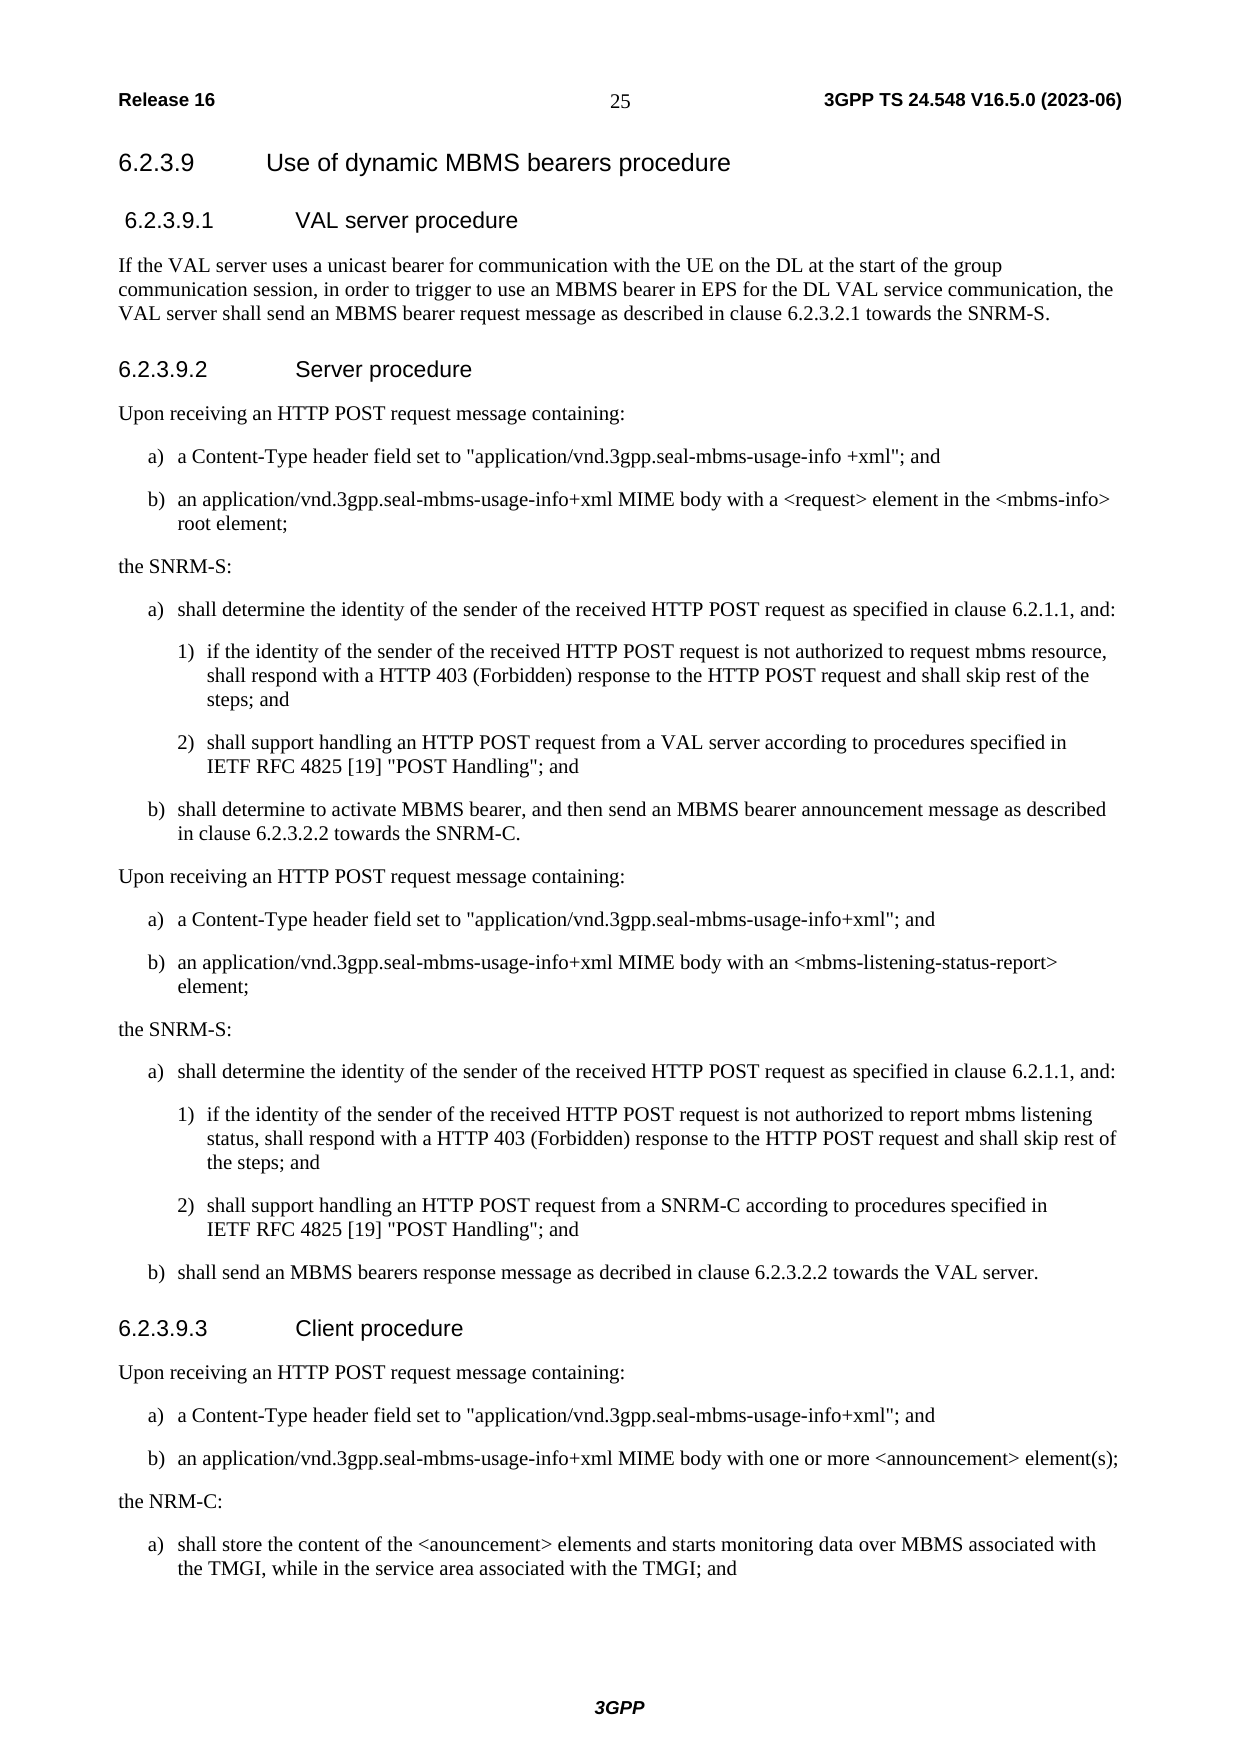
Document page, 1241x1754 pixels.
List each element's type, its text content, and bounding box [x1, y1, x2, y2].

subtitle 6.2.3.9 Use of dynamic MBMS bearers procedure [118, 147, 1122, 176]
text a) shall determine the identity of the sender of the received HTTP POST request as specified in clause 6.2.1.1, and: [148, 596, 1122, 621]
text b) shall determine to activate MBMS bearer, and then send an MBMS bearer announcement message as described in clause 6.2.3.2.2 towards the SNRM-C. [148, 797, 1122, 845]
text b) an application/vnd.3gpp.seal-mbms-usage-info+xml MIME body with an <mbms-listening-status-report> element; [148, 949, 1122, 998]
text Upon receiving an HTTP POST request message containing: [118, 1360, 1122, 1384]
text a) a Content-Type header field set to "application/vnd.3gpp.seal-mbms-usage-info +xml"; and [148, 444, 1122, 468]
text b) an application/vnd.3gpp.seal-mbms-usage-info+xml MIME body with a <request> element in the <mbms-info> root element; [148, 487, 1122, 535]
text 1) if the identity of the sender of the received HTTP POST request is not authorized to report mbms listening status, shall respond with a HTTP 403 (Forbidden) response to the HTTP POST request and shall skip rest of the steps; and [177, 1102, 1122, 1174]
text b) an application/vnd.3gpp.seal-mbms-usage-info+xml MIME body with one or more <announcement> element(s); [148, 1446, 1122, 1470]
subtitle 6.2.3.9.2 Server procedure [118, 356, 1122, 382]
subtitle 6.2.3.9.3 Client procedure [118, 1315, 1122, 1342]
text a) shall determine the identity of the sender of the received HTTP POST request as specified in clause 6.2.1.1, and: [148, 1059, 1122, 1083]
text the SNRM-S: [118, 1016, 1122, 1041]
text a) a Content-Type header field set to "application/vnd.3gpp.seal-mbms-usage-info+xml"; and [148, 1403, 1122, 1427]
text If the VAL server uses a unicast bearer for communication with the UE on the DL at the start of the group communication session, in order to trigger to use an MBMS bearer in EPS for the DL VAL service communication, the VAL server shall send an MBMS bearer request message as described in clause 6.2.3.2.1 towards the SNRM-S. [118, 253, 1122, 325]
subtitle 6.2.3.9.1 VAL server procedure [118, 207, 1122, 234]
text 1) if the identity of the sender of the received HTTP POST request is not authorized to request mbms resource, shall respond with a HTTP 403 (Forbidden) response to the HTTP POST request and shall skip rest of the steps; and [177, 639, 1122, 711]
text a) shall store the content of the <anouncement> elements and starts monitoring data over MBMS associated with the TMGI, while in the service area associated with the TMGI; and [148, 1532, 1122, 1580]
text 2) shall support handling an HTTP POST request from a VAL server according to procedures specified in IETF RFC 4825 [19] "POST Handling"; and [177, 730, 1122, 778]
text b) shall send an MBMS bearers response message as decribed in clause 6.2.3.2.2 towards the VAL server. [148, 1260, 1122, 1284]
text 2) shall support handling an HTTP POST request from a SNRM-C according to procedures specified in IETF RFC 4825 [19] "POST Handling"; and [177, 1193, 1122, 1241]
text Upon receiving an HTTP POST request message containing: [118, 401, 1122, 425]
text the SNRM-S: [118, 554, 1122, 578]
text Upon receiving an HTTP POST request message containing: [118, 864, 1122, 888]
text a) a Content-Type header field set to "application/vnd.3gpp.seal-mbms-usage-info+xml"; and [148, 907, 1122, 931]
text the NRM-C: [118, 1489, 1122, 1513]
